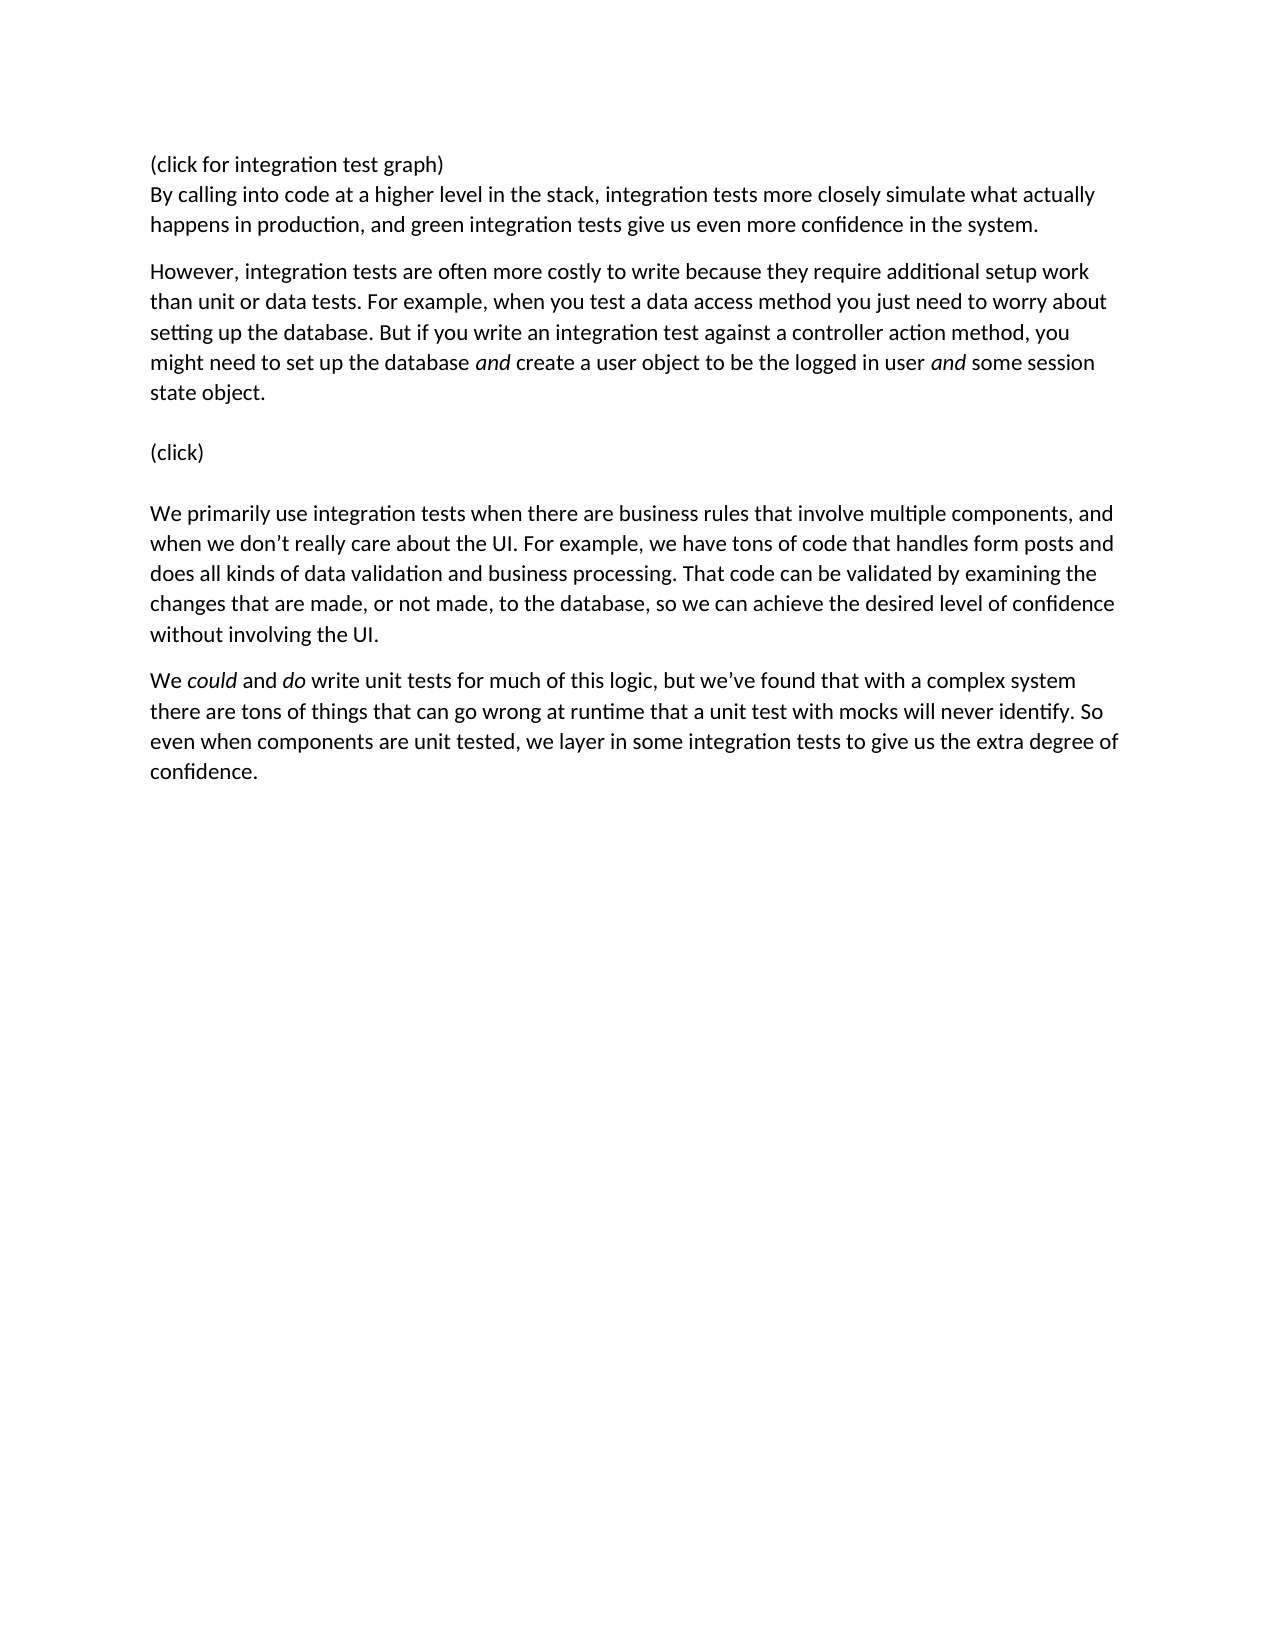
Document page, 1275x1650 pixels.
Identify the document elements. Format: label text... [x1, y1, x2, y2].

text However, integration tests are often more costly to write because they require additional setup work than unit or data tests. For example, when you test a data access method you just need to worry about setting up the database. But if you write an integration test against a controller action method, you might need to set up the database and create a user object to be the logged in user and some session state object. (click) We primarily use integration tests when there are business rules that involve multiple components, and when we don’t really care about the UI. For example, we have tons of code that handles form posts and does all kinds of data validation and business processing. That code can be validated by examining the changes that are made, or not made, to the database, so we can achieve the desired level of confidence without involving the UI. [150, 257, 1125, 648]
text We could and do write unit tests for much of this logic, but we’ve found that with a complex system there are tons of things that can go wrong at runtime that a unit test with mocks will never identify. So even when components are unit tested, we layer in some integration tests to give us the extra degree of confidence. [150, 667, 1125, 816]
text (click for integration test graph) By calling into code at a higher level in the stack, integration tests more closely simulate what actually happens in production, and green integration tests give us even more confidence in the system. [150, 150, 1125, 238]
